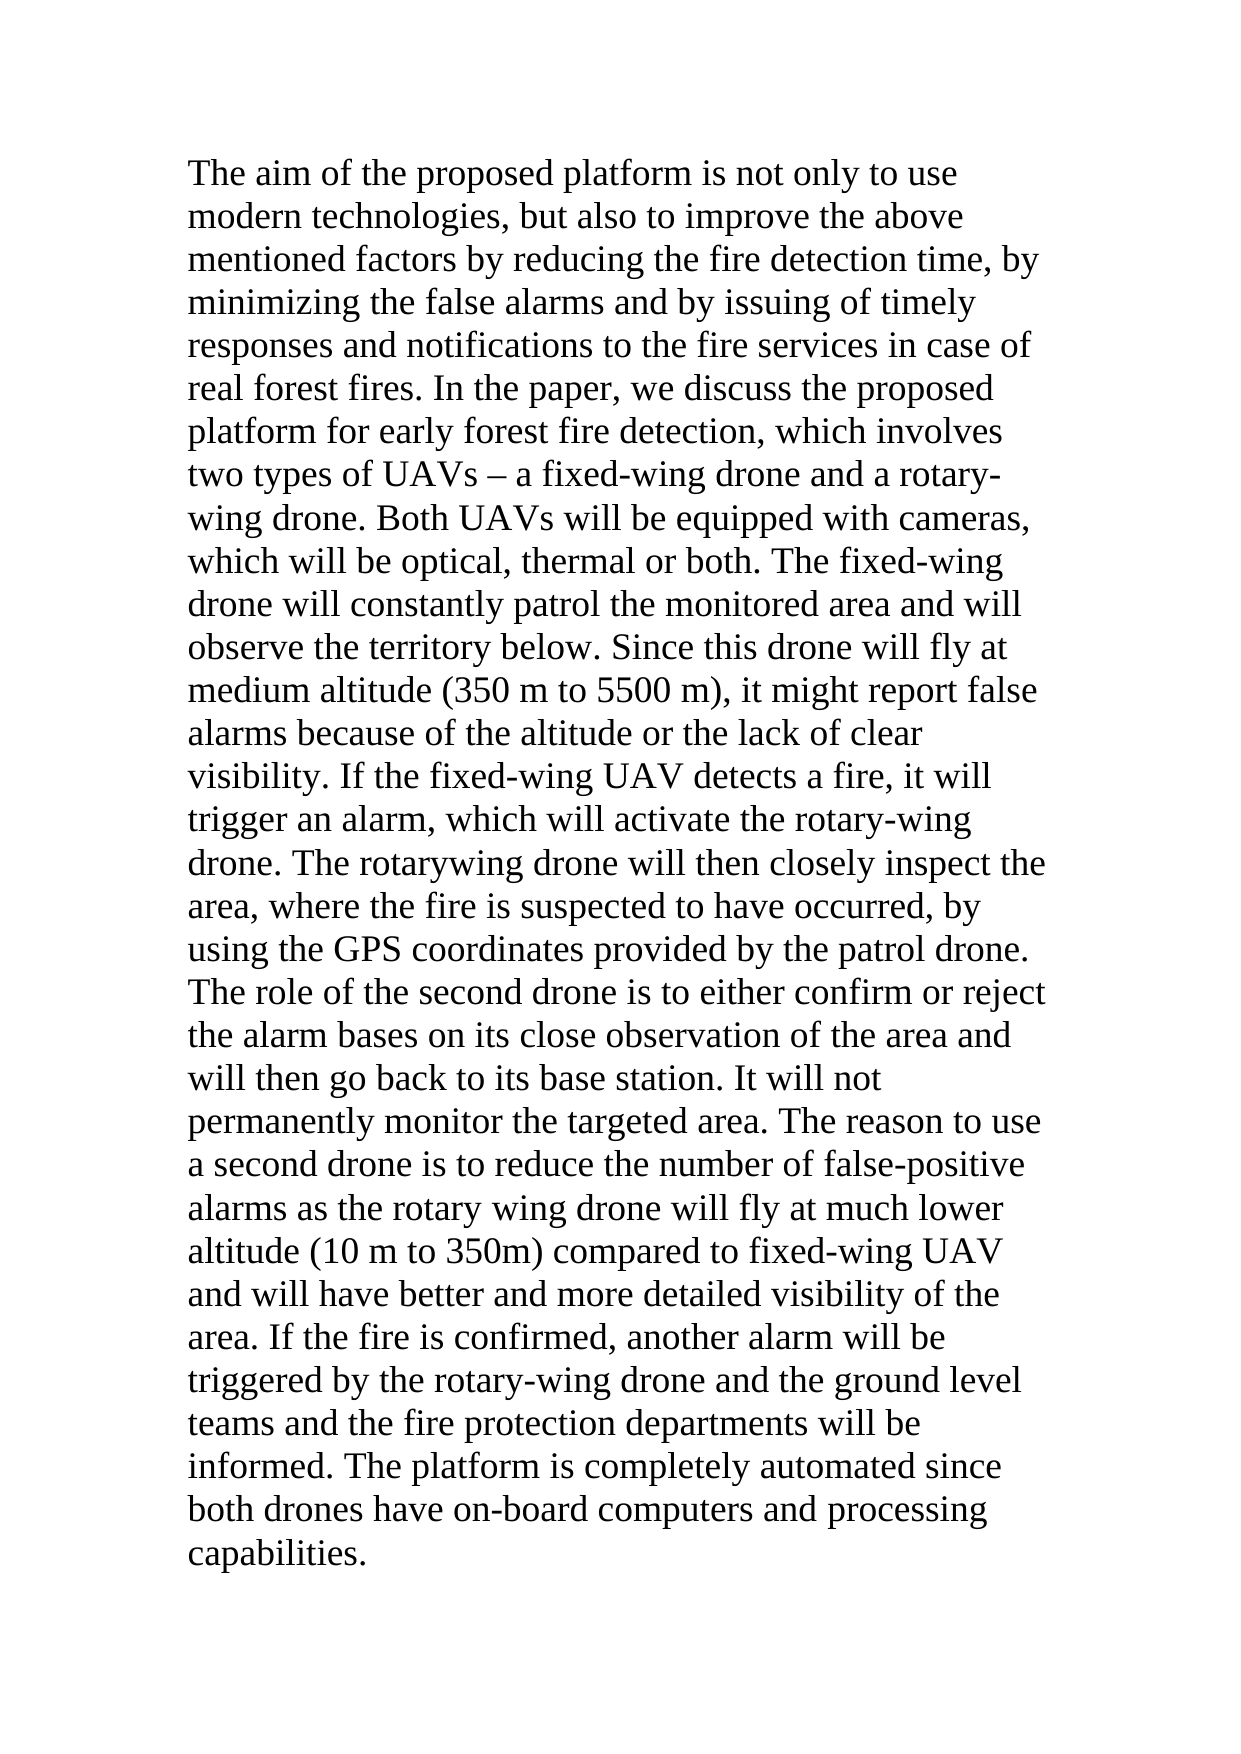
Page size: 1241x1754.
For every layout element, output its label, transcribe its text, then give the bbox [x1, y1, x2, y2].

text real forest fires. In the paper, we discuss the proposed platform for early forest fire detection, which involves two types of UAVs – a fixed-wing drone and a rotary-wing drone. Both UAVs will be equipped with cameras, which will be optical, thermal or both. The fixed-wing drone will constantly patrol the monitored area and will observe the territory below. Since this drone will fly at medium altitude (350 m to 5500 m), it might report false alarms because of the altitude or the lack of clear visibility. If the fixed-wing UAV detects a fire, it will trigger an alarm, which will activate the rotary-wing drone. The rotarywing drone will then closely inspect the area, where the fire is suspected to have occurred, by using the GPS coordinates provided by the patrol drone. The role of the second drone is to either confirm or reject the alarm bases on its close observation of the area and will then go back to its base station. It will not permanently monitor the targeted area. The reason to use a second drone is to reduce the number of false-positive alarms as the rotary wing drone will fly at much lower altitude (10 m to 350m) compared to fixed-wing UAV and will have better and more detailed visibility of the area. If the fire is confirmed, another alarm will be triggered by the rotary-wing drone and the ground level teams and the fire protection departments will be informed. The platform is completely automated since both drones have on-board computers and processing capabilities. [187, 366, 1053, 1573]
text mentioned factors by reducing the fire detection time, by [187, 236, 1053, 279]
text responses and notifications to the fire services in case of [187, 322, 1053, 366]
text The aim of the proposed platform is not only to use [187, 150, 1053, 193]
text minimizing the false alarms and by issuing of timely [187, 279, 1053, 322]
text modern technologies, but also to improve the above [187, 193, 1053, 236]
